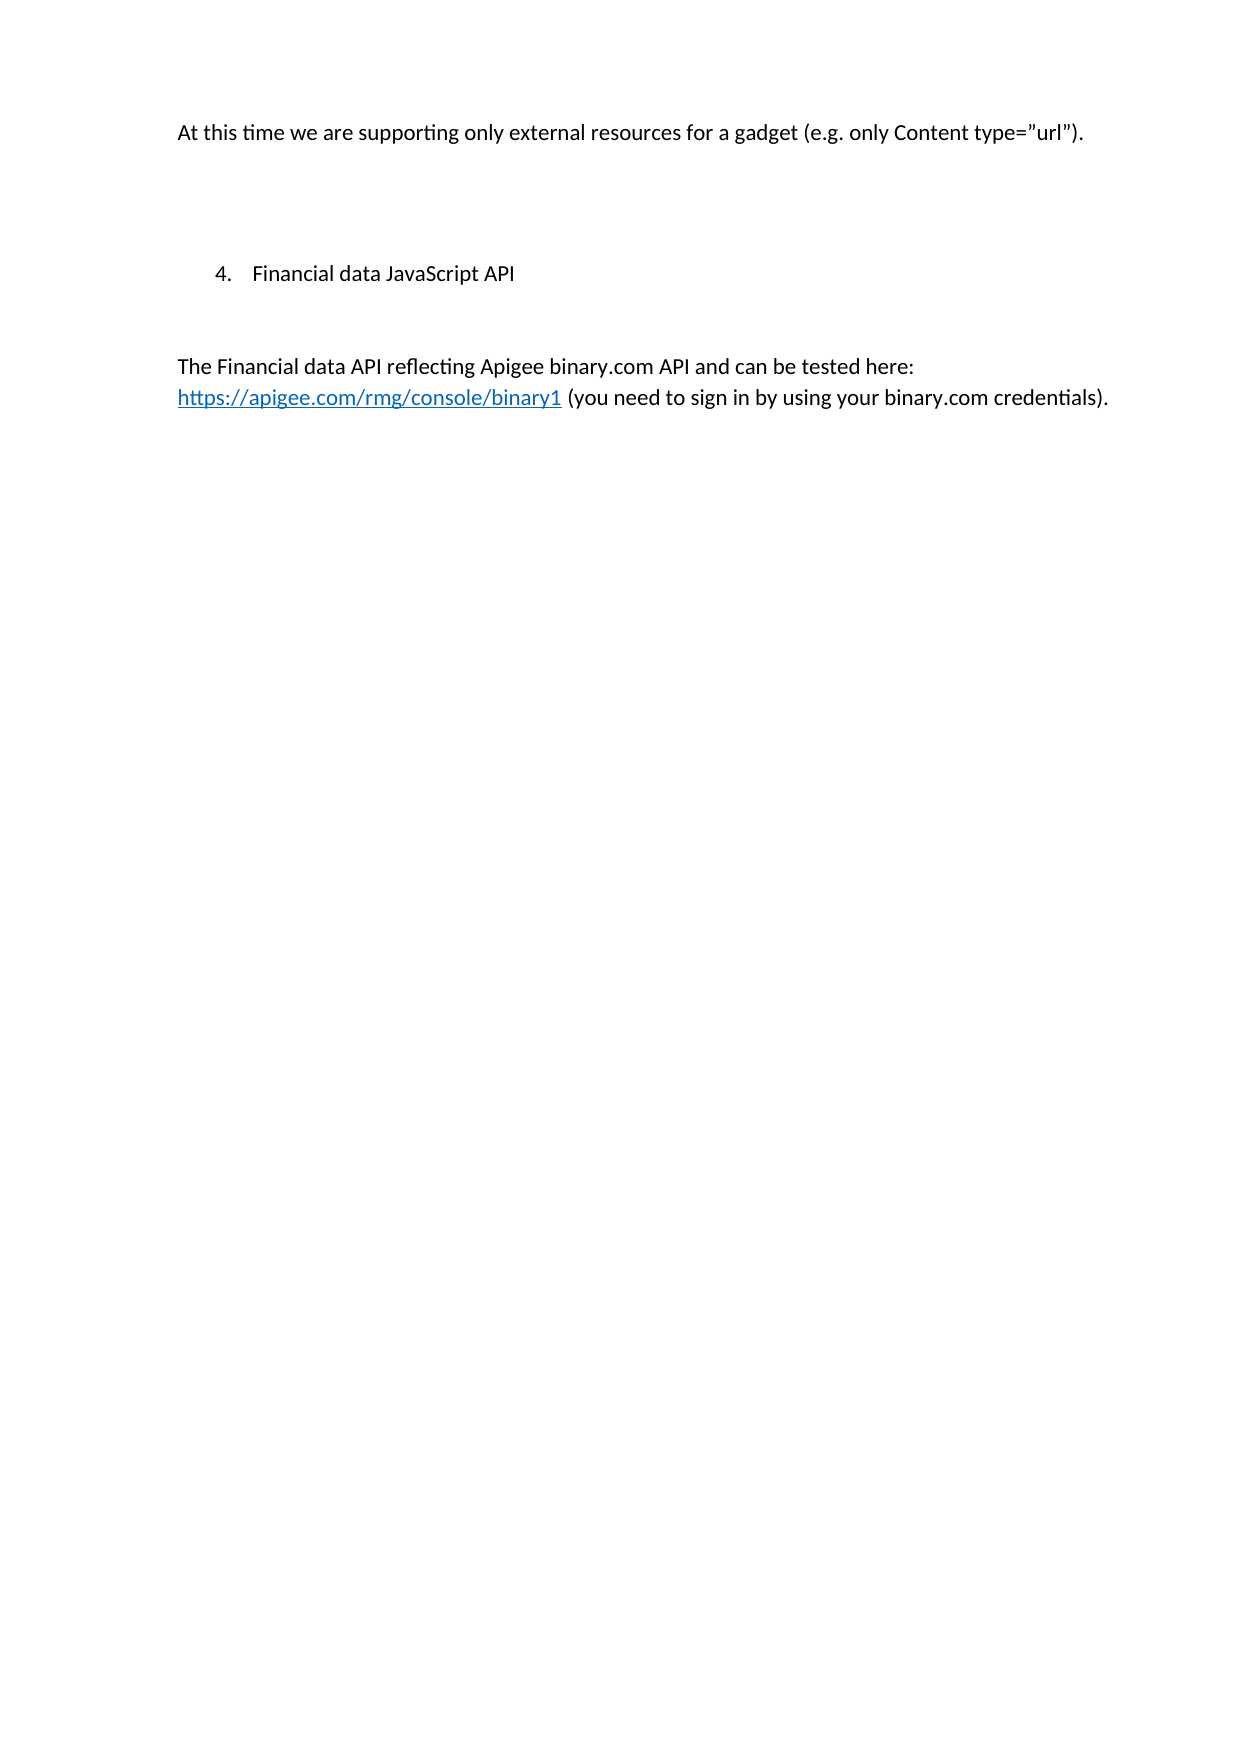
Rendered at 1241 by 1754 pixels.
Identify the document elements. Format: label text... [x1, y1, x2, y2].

list Financial data JavaScript API [215, 259, 1152, 287]
text The Financial data API reflecting Apigee binary.com API and can be tested here: https://apigee.com/rmg/console/binary1 (you need to sign in by using your binary.com credentials). [177, 352, 1152, 411]
text At this time we are supporting only external resources for a gadget (e.g. only Content type=”url”). [177, 118, 1152, 146]
